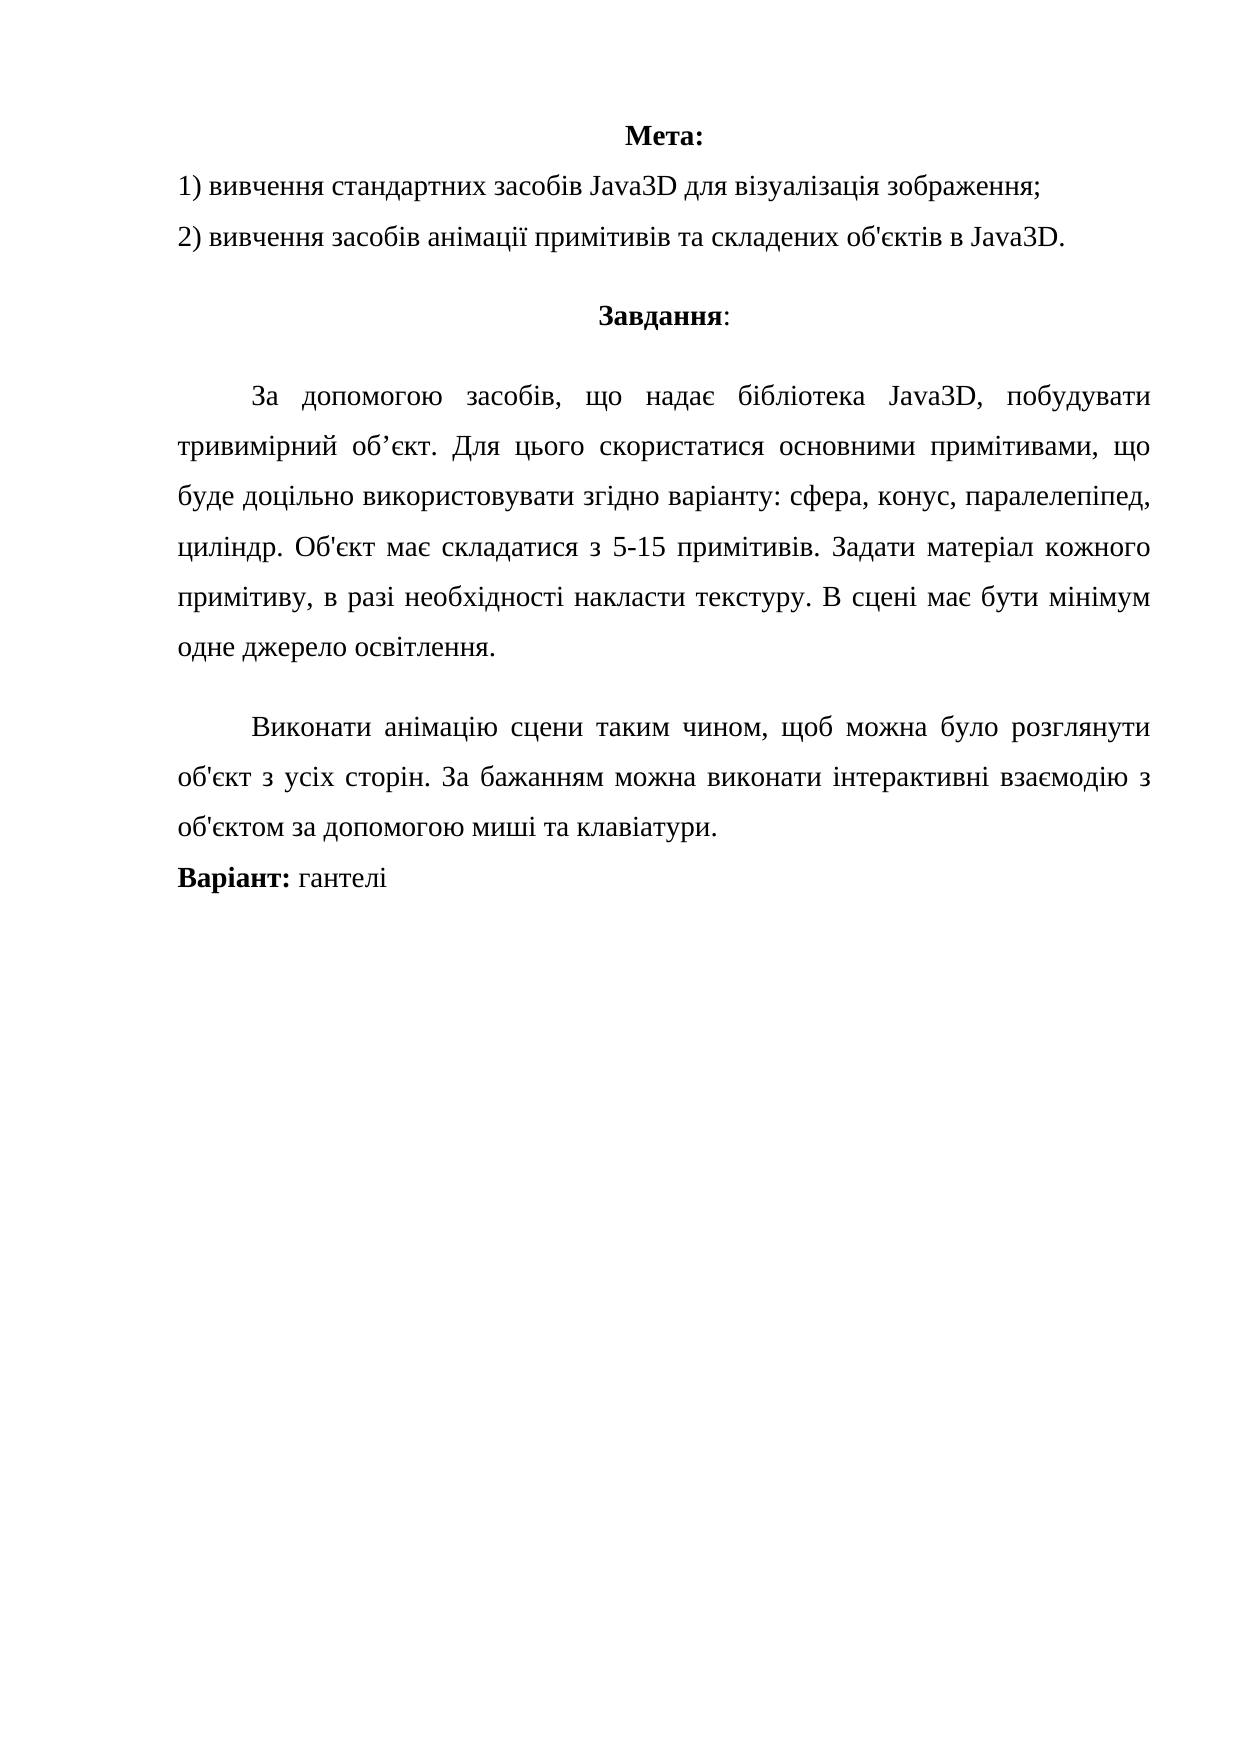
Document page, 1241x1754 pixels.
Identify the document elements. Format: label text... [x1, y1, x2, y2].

text Варіант: гантелі [177, 860, 1152, 893]
text Виконати анімацію сцени таким чином, щоб можна було розглянути об'єкт з усіх сторін. За бажанням можна виконати інтерактивні взаємодію з об'єктом за допомогою миші та клавіатури. [177, 709, 1152, 843]
text Мета: [177, 118, 1152, 152]
text Завдання: [177, 298, 1152, 332]
text За допомогою засобів, що надає бібліотека Java3D, побудувати тривимірний об’єкт. Для цього скористатися основними примітивами, що буде доцільно використовувати згідно варіанту: сфера, конус, паралелепіпед, циліндр. Об'єкт має складатися з 5-15 примітивів. Задати матеріал кожного примітиву, в разі необхідності накласти текстуру. В сцені має бути мінімум одне джерело освітлення. [177, 378, 1152, 663]
text 1) вивчення стандартних засобів Java3D для візуалізація зображення; [177, 168, 1152, 202]
text 2) вивчення засобів анімації примітивів та складених об'єктів в Java3D. [177, 219, 1152, 252]
